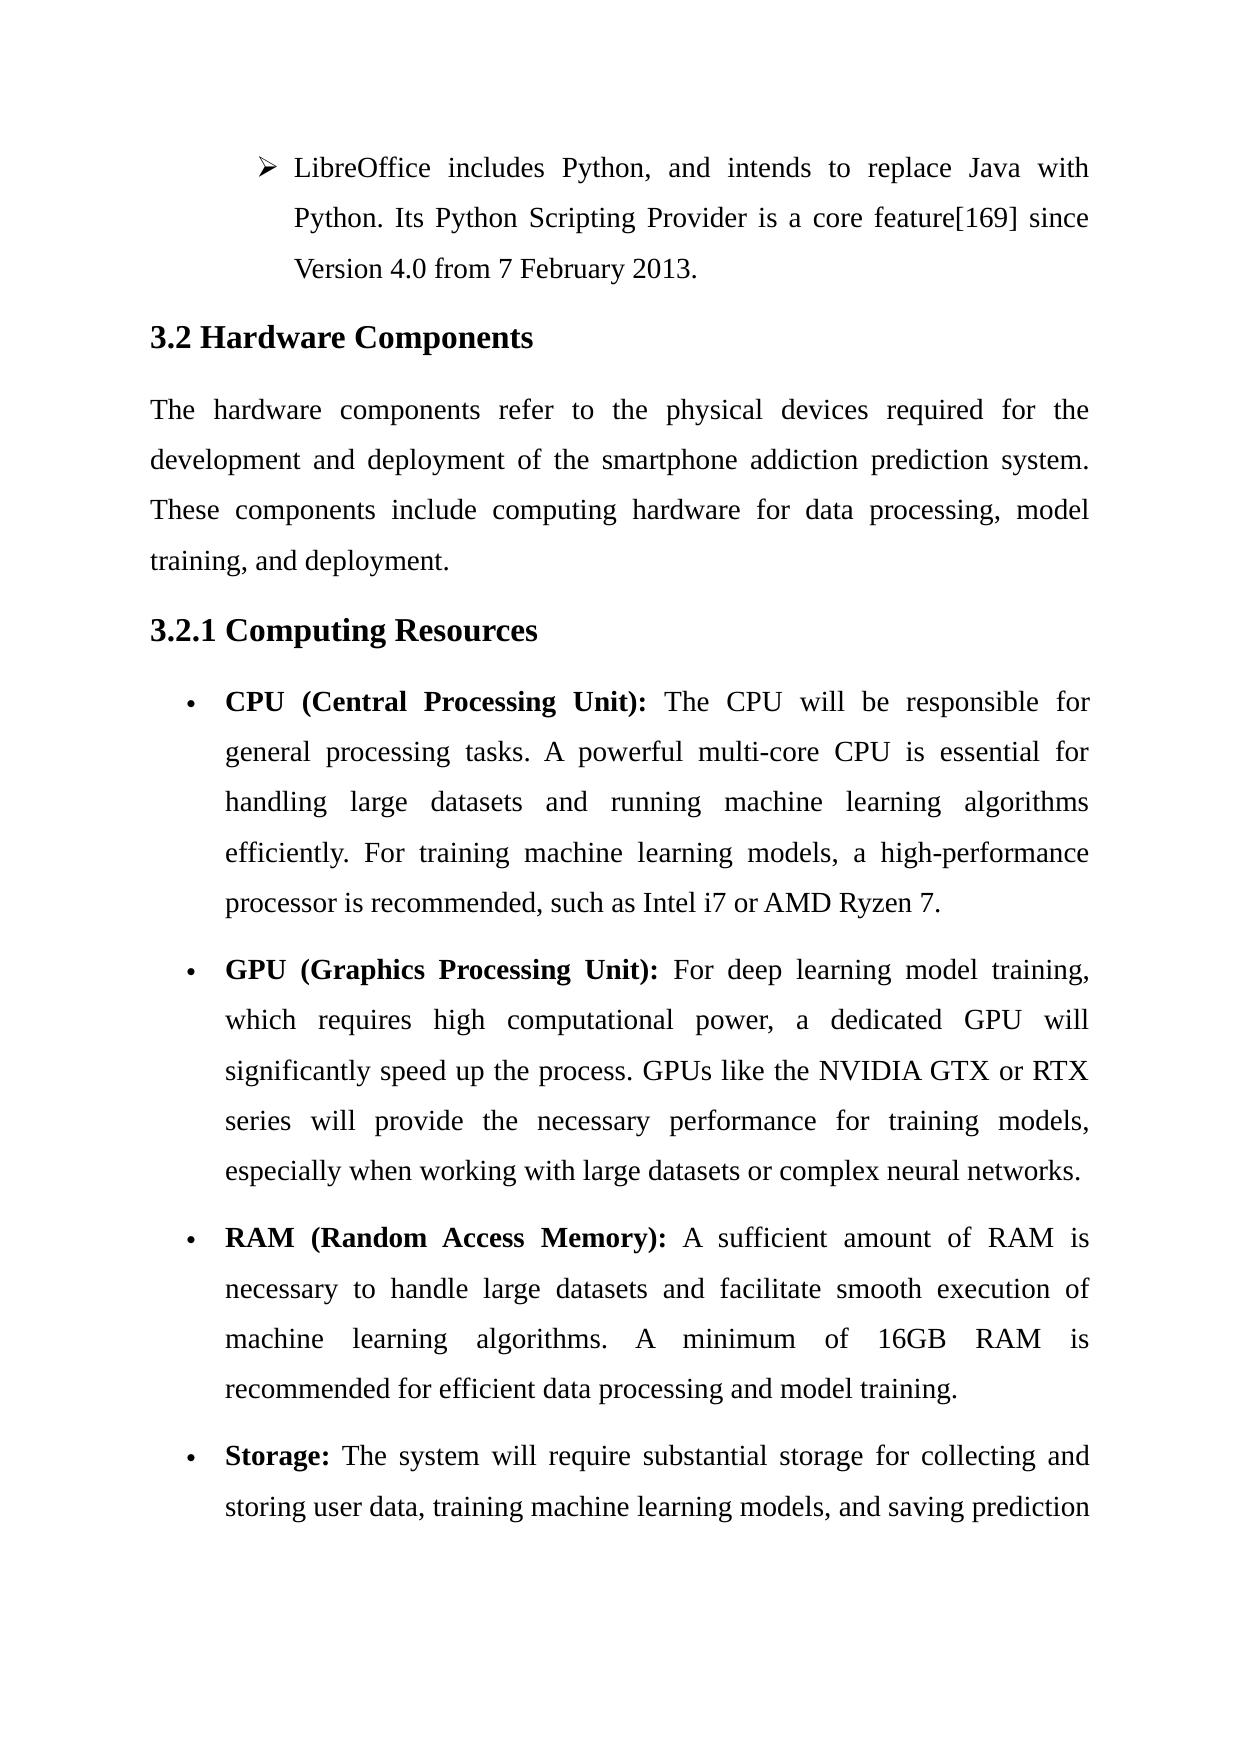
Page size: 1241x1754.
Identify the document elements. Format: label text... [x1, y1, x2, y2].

text 3.2.1 Computing Resources [150, 610, 1090, 648]
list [187, 1438, 1090, 1522]
list GPU (Graphics Processing Unit): For deep learning model training, which requires high computational power, a dedicated GPU will significantly speed up the process. GPUs like the NVIDIA GTX or RTX series will provide the necessary performance for training models, especially when working with large datasets or complex neural networks. [187, 952, 1090, 1187]
list LibreOffice includes Python, and intends to replace Java with Python. Its Python Scripting Provider is a core feature[169] since Version 4.0 from 7 February 2013. [256, 150, 1090, 284]
list RAM (Random Access Memory): A sufficient amount of RAM is necessary to handle large datasets and facilitate smooth execution of machine learning algorithms. A minimum of 16GB RAM is recommended for efficient data processing and model training. [187, 1220, 1090, 1405]
list CPU (Central Processing Unit): The CPU will be responsible for general processing tasks. A powerful multi-core CPU is essential for handling large datasets and running machine learning algorithms efficiently. For training machine learning models, a high-performance processor is recommended, such as Intel i7 or AMD Ryzen 7. [187, 684, 1090, 919]
text 3.2 Hardware Components [150, 318, 1090, 356]
text The hardware components refer to the physical devices required for the development and deployment of the smartphone addiction prediction system. These components include computing hardware for data processing, model training, and deployment. [150, 392, 1090, 576]
